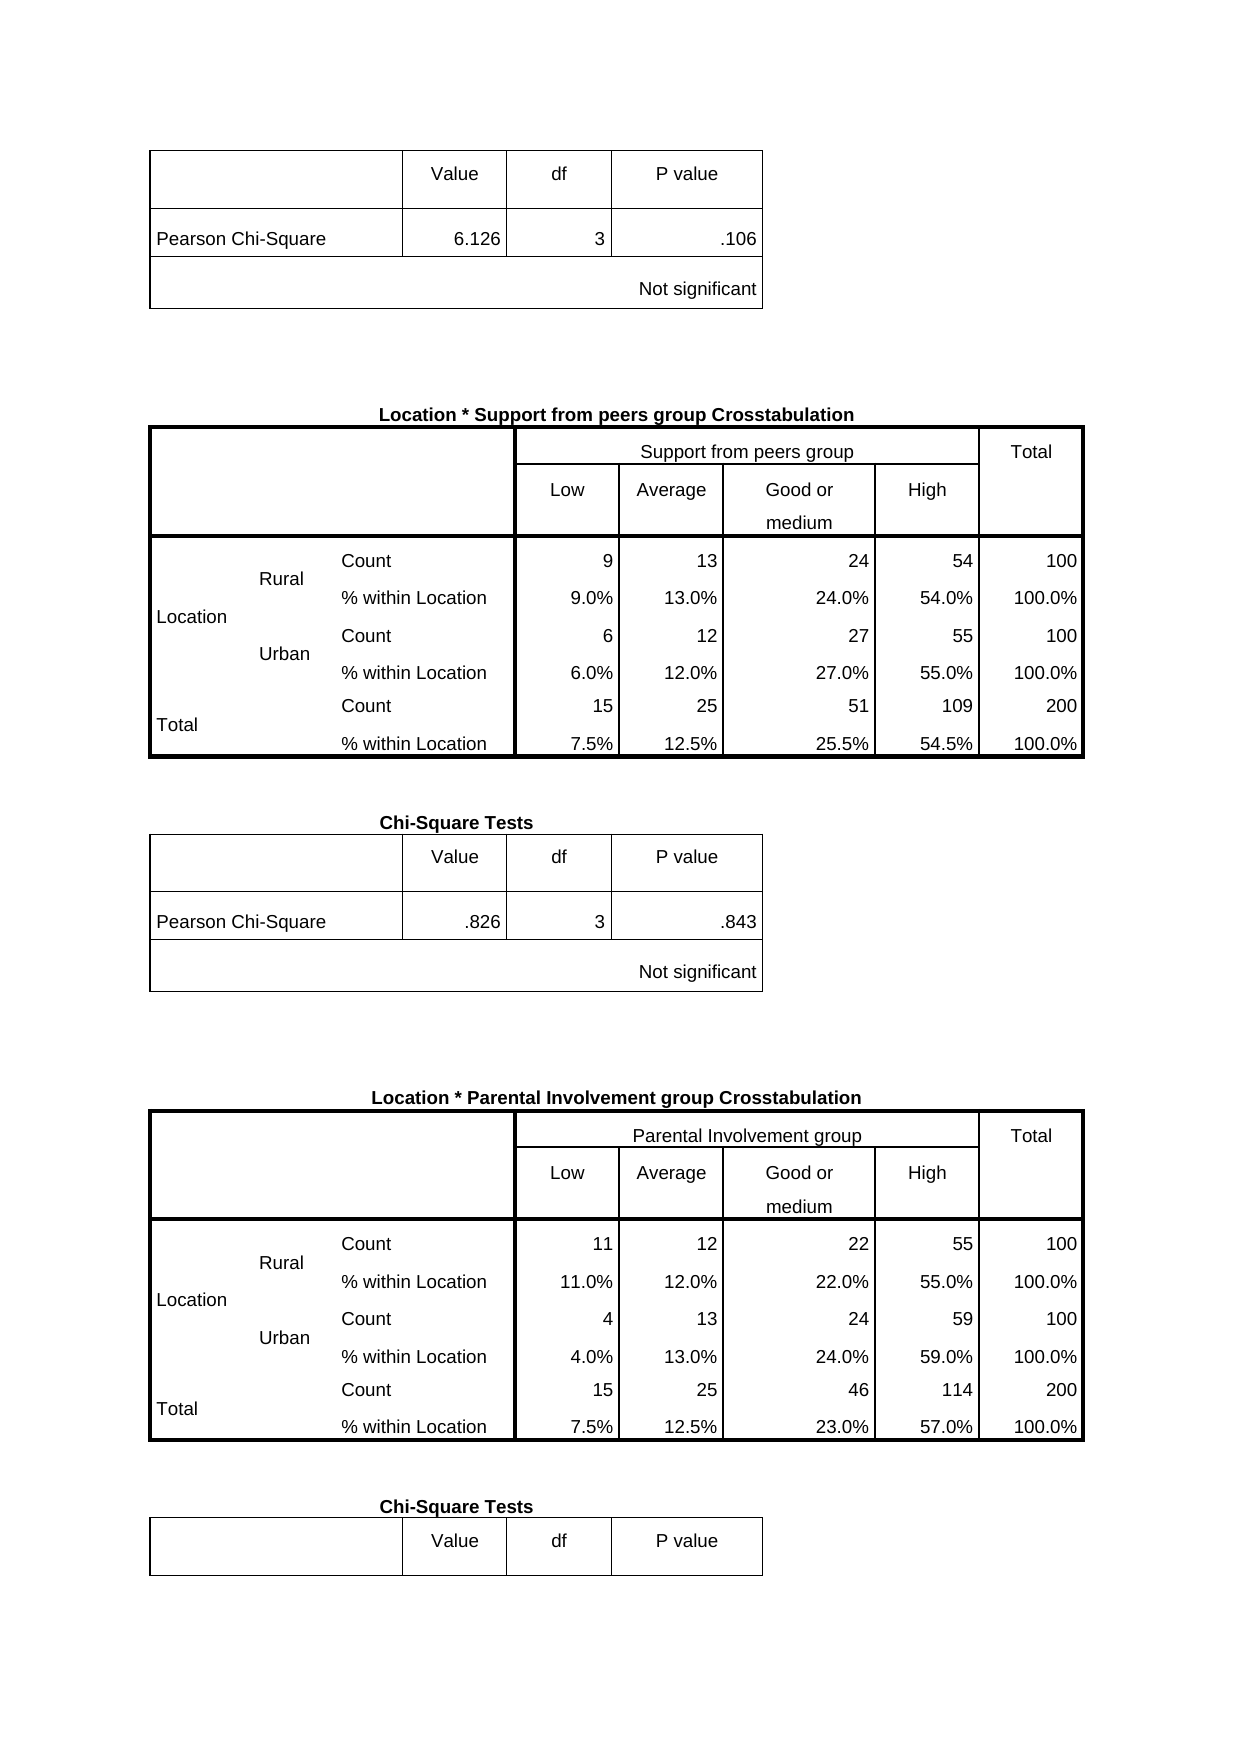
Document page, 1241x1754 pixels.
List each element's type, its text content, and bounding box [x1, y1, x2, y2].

table_cell 25 [620, 1367, 722, 1400]
table_cell 12.5% [620, 1400, 722, 1438]
table_cell % within Location [335, 1400, 513, 1438]
table_cell df [507, 835, 611, 891]
table_cell 12.0% [620, 1255, 722, 1292]
table_cell Count [335, 538, 513, 571]
table_cell 4 [517, 1292, 618, 1329]
table_cell 12 [620, 1221, 722, 1254]
table_header Chi-Square Tests [150, 800, 763, 833]
table_cell 12.0% [620, 646, 722, 683]
table_cell [152, 1113, 513, 1217]
table_cell P value [612, 151, 762, 208]
table_cell 46 [724, 1367, 874, 1400]
table_cell Total [980, 429, 1081, 533]
table_cell P value [612, 1518, 762, 1575]
table_cell 51 [724, 684, 874, 717]
table_cell % within Location [335, 717, 513, 754]
table_cell Pearson Chi-Square [151, 209, 402, 256]
table_cell 55 [876, 609, 978, 646]
table_cell 7.5% [517, 717, 618, 754]
table_cell 55 [876, 1221, 978, 1254]
table_cell 55.0% [876, 646, 978, 683]
table_cell 24 [724, 538, 874, 571]
table_cell % within Location [335, 571, 513, 608]
table_cell 54 [876, 538, 978, 571]
table_cell % within Location [335, 1255, 513, 1292]
table_cell Rural [253, 1221, 335, 1292]
table_cell .843 [612, 892, 762, 939]
table_cell Location [152, 1221, 253, 1367]
table_cell Total [152, 684, 335, 754]
table_cell Low [517, 1148, 618, 1217]
table_cell 9.0% [517, 571, 618, 608]
table_cell Value [403, 835, 506, 891]
table_cell 7.5% [517, 1400, 618, 1438]
table_cell Good or medium [724, 1148, 874, 1217]
table_cell 109 [876, 684, 978, 717]
table_cell 15 [517, 1367, 618, 1400]
table_cell Count [335, 609, 513, 646]
table_cell 100 [980, 609, 1081, 646]
table_cell 200 [980, 684, 1081, 717]
table_cell % within Location [335, 1330, 513, 1367]
table_cell 9 [517, 538, 618, 571]
table_cell % within Location [335, 646, 513, 683]
table_cell 100.0% [980, 1400, 1081, 1438]
table_cell 100.0% [980, 717, 1081, 754]
table_cell 100 [980, 538, 1081, 571]
table_cell 13.0% [620, 571, 722, 608]
table_header Location * Support from peers group Crosstabulation [150, 392, 1083, 425]
table_cell 6 [517, 609, 618, 646]
table_cell Urban [253, 609, 335, 683]
table_cell 27 [724, 609, 874, 646]
table_cell 25 [620, 684, 722, 717]
table_cell df [507, 1518, 611, 1575]
table_cell 200 [980, 1367, 1081, 1400]
table_cell High [876, 1148, 978, 1217]
table_cell 4.0% [517, 1330, 618, 1367]
table_cell Count [335, 684, 513, 717]
table_cell 13.0% [620, 1330, 722, 1367]
table_cell 59.0% [876, 1330, 978, 1367]
table_cell 25.5% [724, 717, 874, 754]
table_cell Total [152, 1367, 335, 1438]
table_cell 6.126 [403, 209, 506, 256]
table_cell Location [152, 538, 253, 683]
table_cell 22.0% [724, 1255, 874, 1292]
table_cell 12.5% [620, 717, 722, 754]
table_cell 3 [507, 209, 611, 256]
table_cell .106 [612, 209, 762, 256]
table_header Chi-Square Tests [150, 1484, 763, 1517]
table_cell 22 [724, 1221, 874, 1254]
table_cell 13 [620, 538, 722, 571]
table_cell 55.0% [876, 1255, 978, 1292]
table_cell Total [980, 1113, 1081, 1217]
table_cell Value [403, 151, 506, 208]
table_cell 24.0% [724, 1330, 874, 1367]
table_cell 3 [507, 892, 611, 939]
table_cell 13 [620, 1292, 722, 1329]
table_cell Low [517, 465, 618, 533]
table_cell Pearson Chi-Square [151, 892, 402, 939]
table_cell Parental Involvement group [517, 1113, 978, 1146]
table_cell 100.0% [980, 1330, 1081, 1367]
table_cell .826 [403, 892, 506, 939]
table_cell 57.0% [876, 1400, 978, 1438]
table_cell Count [335, 1221, 513, 1254]
table_cell 27.0% [724, 646, 874, 683]
table_cell 114 [876, 1367, 978, 1400]
table_cell 24.0% [724, 571, 874, 608]
table_cell [151, 835, 402, 891]
table_cell 100.0% [980, 1255, 1081, 1292]
table_cell Average [620, 465, 722, 533]
table_cell 100 [980, 1221, 1081, 1254]
table_cell 59 [876, 1292, 978, 1329]
table_header Location * Parental Involvement group Crosstabulation [150, 1075, 1083, 1109]
table_cell 100.0% [980, 646, 1081, 683]
table_cell 11.0% [517, 1255, 618, 1292]
table_cell Count [335, 1292, 513, 1329]
table_cell 23.0% [724, 1400, 874, 1438]
table_cell 100 [980, 1292, 1081, 1329]
table_cell 15 [517, 684, 618, 717]
table_cell Average [620, 1148, 722, 1217]
table_cell 12 [620, 609, 722, 646]
table_cell Urban [253, 1292, 335, 1367]
table_cell [152, 429, 513, 533]
table_cell 24 [724, 1292, 874, 1329]
table_cell Good or medium [724, 465, 874, 533]
table_cell df [507, 151, 611, 208]
table_cell [151, 1518, 402, 1575]
table_cell 6.0% [517, 646, 618, 683]
table_cell 11 [517, 1221, 618, 1254]
table_cell Value [403, 1518, 506, 1575]
table_cell Not significant [151, 940, 762, 991]
table_cell [151, 151, 402, 208]
table_cell Support from peers group [517, 429, 978, 463]
table_cell High [876, 465, 978, 533]
table_cell Rural [253, 538, 335, 608]
table_cell 54.5% [876, 717, 978, 754]
table_cell Count [335, 1367, 513, 1400]
table_cell 54.0% [876, 571, 978, 608]
table_cell P value [612, 835, 762, 891]
table_cell Not significant [151, 257, 762, 307]
table_cell 100.0% [980, 571, 1081, 608]
